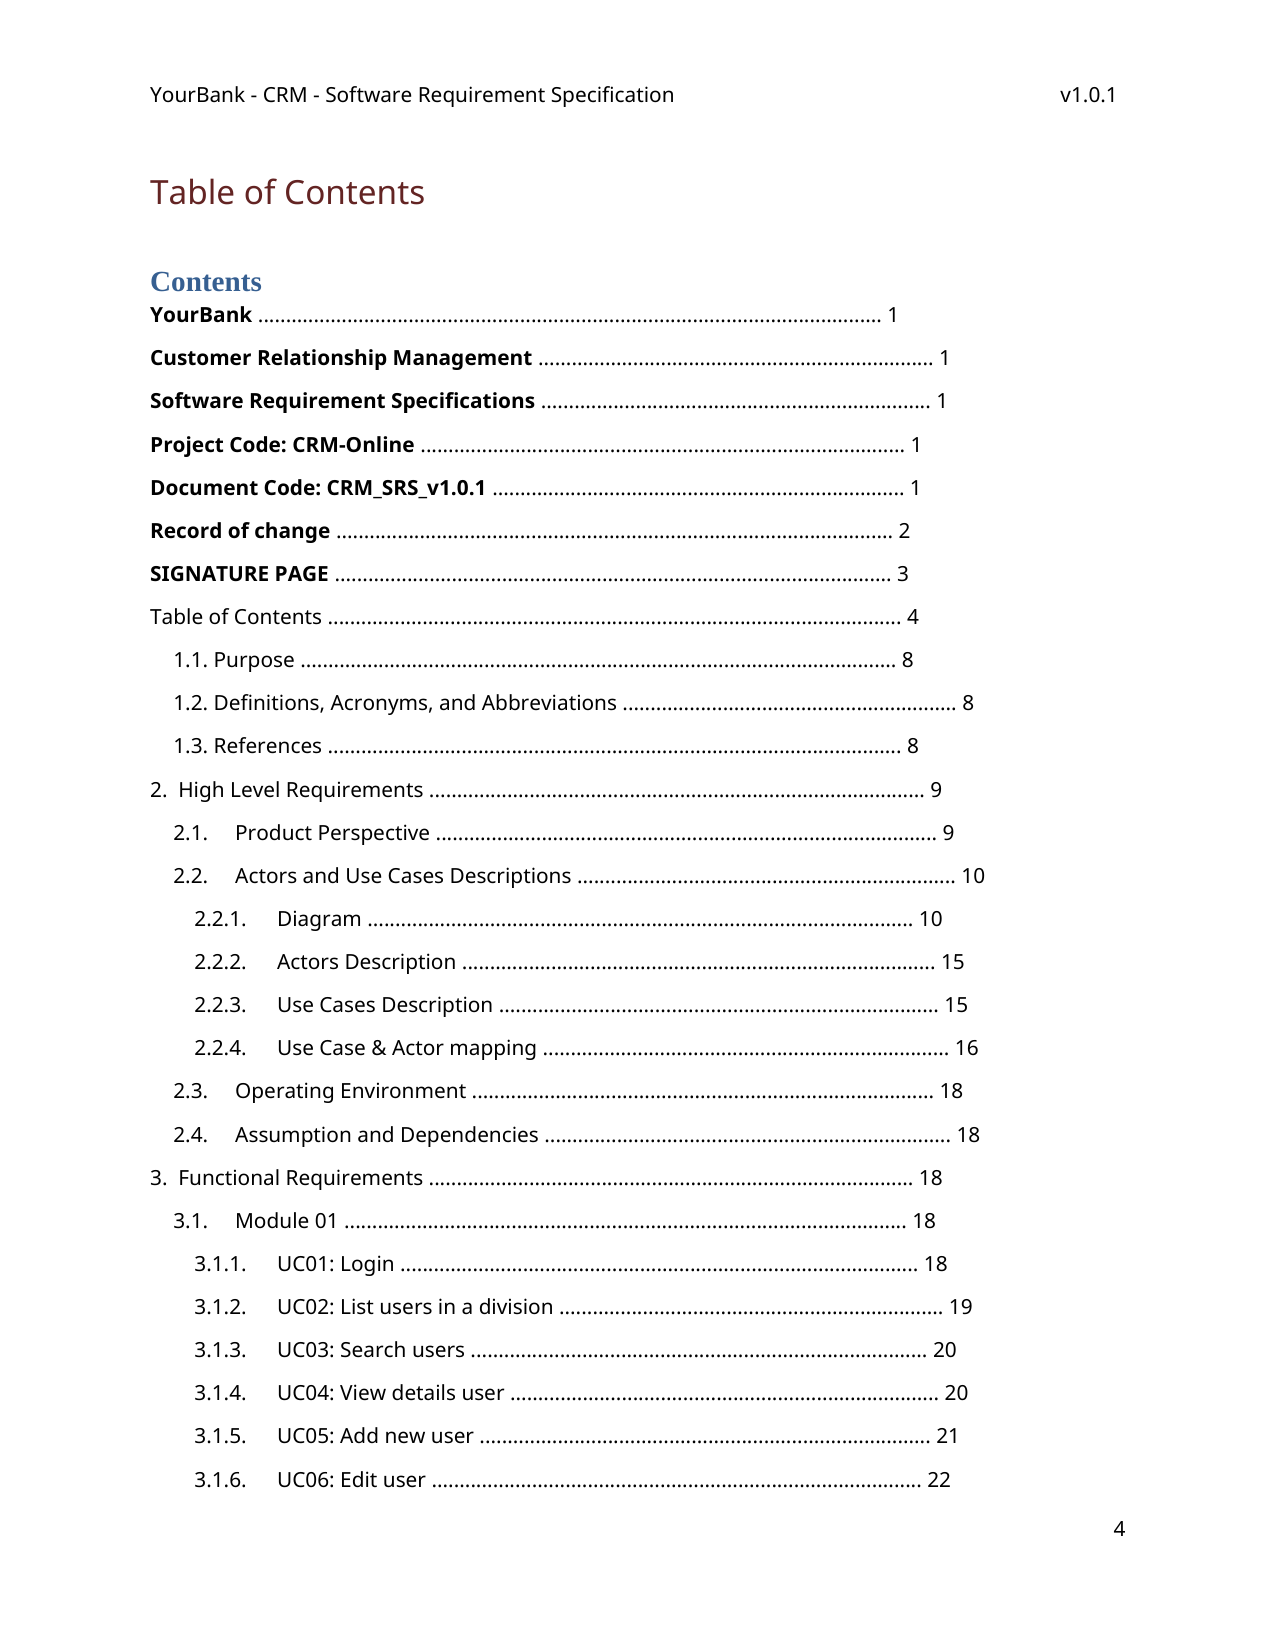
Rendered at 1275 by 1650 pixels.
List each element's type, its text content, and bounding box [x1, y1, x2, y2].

list UC05: Add new user ................................................................................. 21 [194, 1422, 1253, 1450]
list Diagram .................................................................................................. 10 [194, 904, 1253, 932]
text 1.3. References ....................................................................................................... 8 [173, 732, 1253, 760]
text Table of Contents ....................................................................................................... 4 [150, 602, 1253, 631]
list Actors Description ..................................................................................... 15 [194, 947, 1253, 976]
list Operating Environment ................................................................................... 18 [173, 1077, 1253, 1105]
list Use Case & Actor mapping ......................................................................... 16 [194, 1033, 1253, 1062]
text SIGNATURE PAGE .................................................................................................... 3 [150, 559, 1253, 587]
list Product Perspective .......................................................................................... 9 [173, 818, 1253, 846]
list High Level Requirements ......................................................................................... 9 [150, 775, 1253, 803]
list Assumption and Dependencies ......................................................................... 18 [173, 1120, 1253, 1148]
text 1.2. Definitions, Acronyms, and Abbreviations ............................................................ 8 [173, 688, 1253, 717]
text Contents [150, 264, 1263, 298]
list UC01: Login ............................................................................................. 18 [194, 1249, 1253, 1277]
list UC03: Search users .................................................................................. 20 [194, 1335, 1253, 1364]
text Customer Relationship Management ....................................................................... 1 [150, 343, 1253, 372]
list UC02: List users in a division ..................................................................... 19 [194, 1292, 1253, 1321]
list Actors and Use Cases Descriptions .................................................................... 10 [173, 861, 1253, 889]
text Record of change .................................................................................................... 2 [150, 516, 1253, 544]
list UC06: Edit user ........................................................................................ 22 [194, 1465, 1253, 1493]
list UC04: View details user ............................................................................. 20 [194, 1378, 1253, 1407]
text Document Code: CRM_SRS_v1.0.1 .......................................................................... 1 [150, 473, 1253, 501]
text YourBank ................................................................................................................ 1 [150, 300, 1253, 329]
list Use Cases Description ............................................................................... 15 [194, 990, 1253, 1019]
text Software Requirement Specifications ...................................................................... 1 [150, 387, 1253, 415]
text Project Code: CRM-Online ....................................................................................... 1 [150, 430, 1253, 458]
list Module 01 ..................................................................................................... 18 [173, 1206, 1253, 1234]
text 1.1. Purpose ........................................................................................................... 8 [173, 645, 1253, 674]
text Table of Contents [150, 169, 1263, 214]
list Functional Requirements ....................................................................................... 18 [150, 1163, 1253, 1191]
